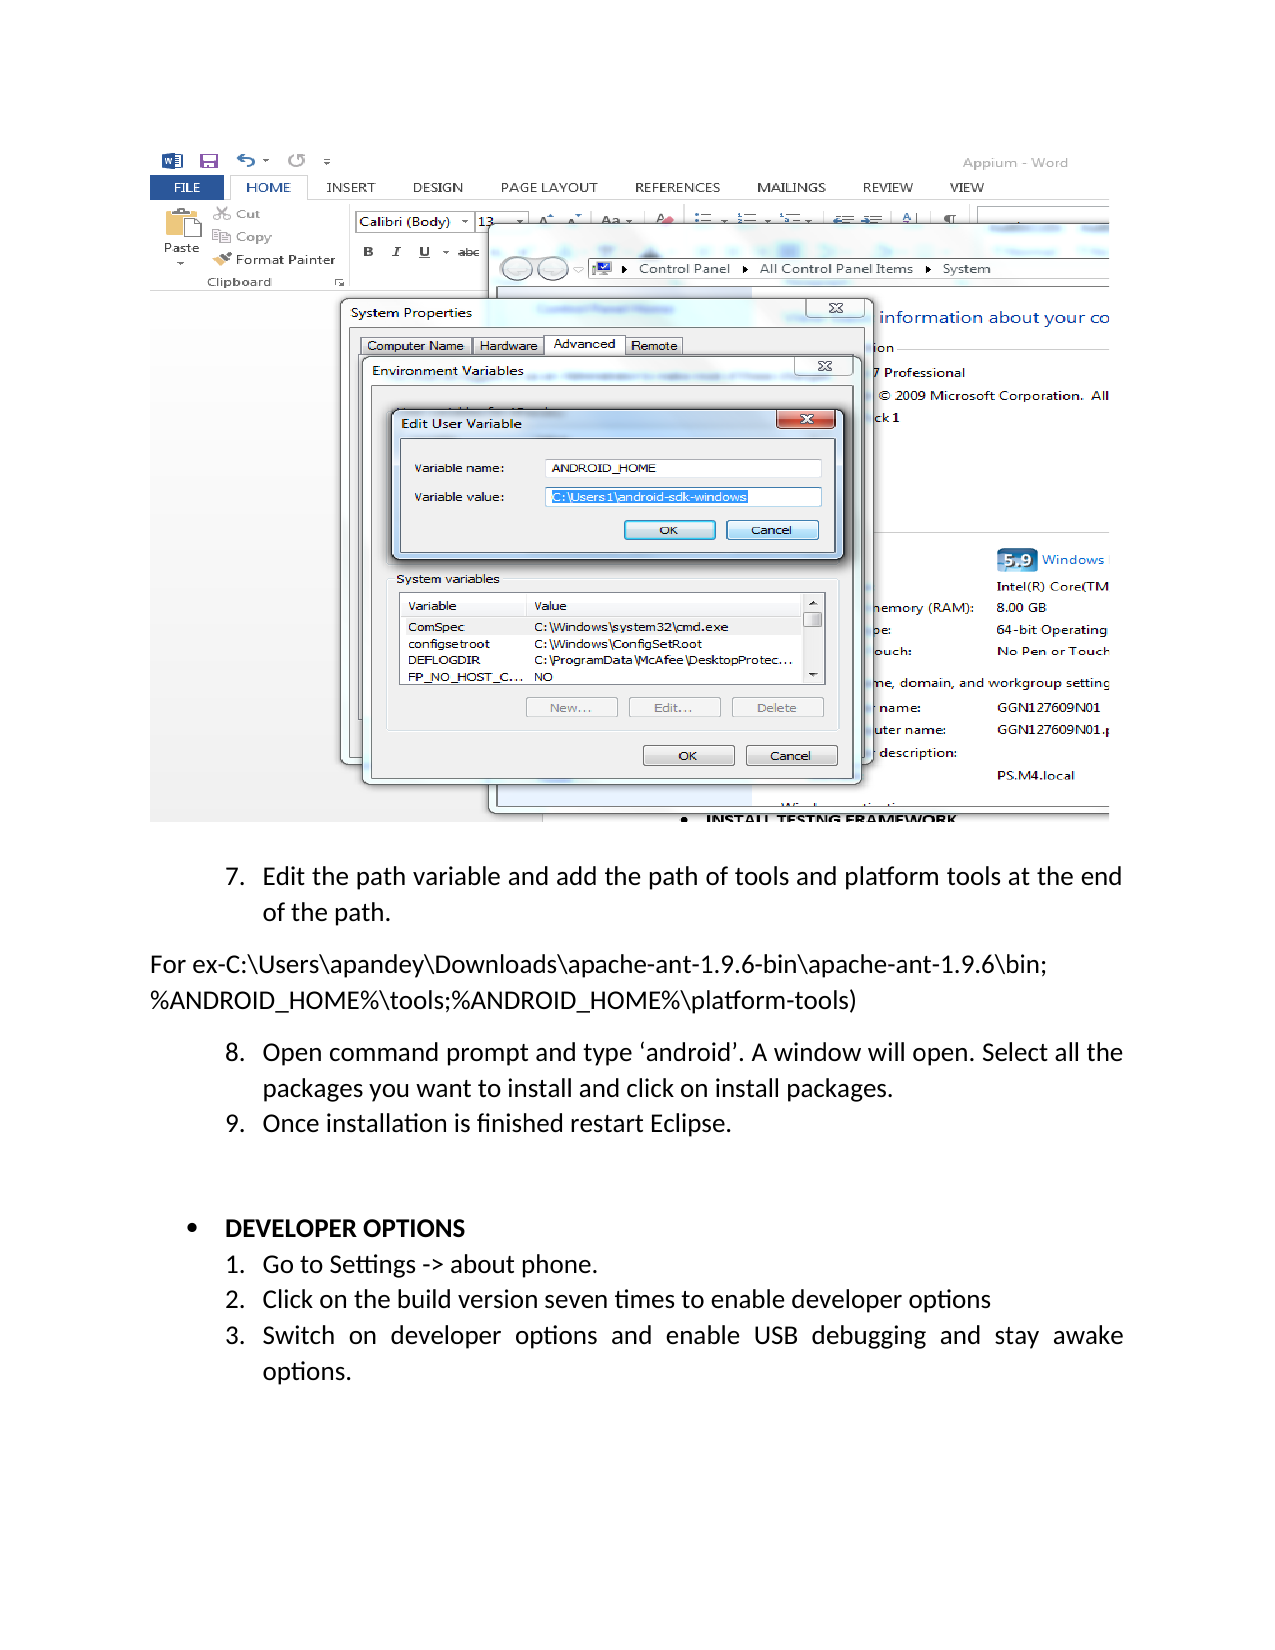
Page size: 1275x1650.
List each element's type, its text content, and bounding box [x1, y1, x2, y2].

list Click on the build version seven times to enable developer options [225, 1282, 1125, 1316]
list Once installation is finished restart Eclipse. [225, 1107, 1125, 1140]
text For ex-C:\Users\apandey\Downloads\apache-ant-1.9.6-bin\apache-ant-1.9.6\bin;%ANDROID_HOME%\tools;%ANDROID_HOME%\platform-tools) [150, 947, 1125, 1016]
list Edit the path variable and add the path of tools and platform tools at the end of the path. [225, 859, 1125, 928]
list Open command prompt and type ‘android’. A window will open. Select all the packages you want to install and click on install packages. [225, 1035, 1125, 1104]
list DEVELOPER OPTIONS [187, 1211, 1125, 1244]
list Switch on developer options and enable USB debugging and stay awake options. [225, 1318, 1125, 1387]
list Go to Settings -> about phone. [225, 1247, 1125, 1280]
picture [150, 150, 1110, 822]
